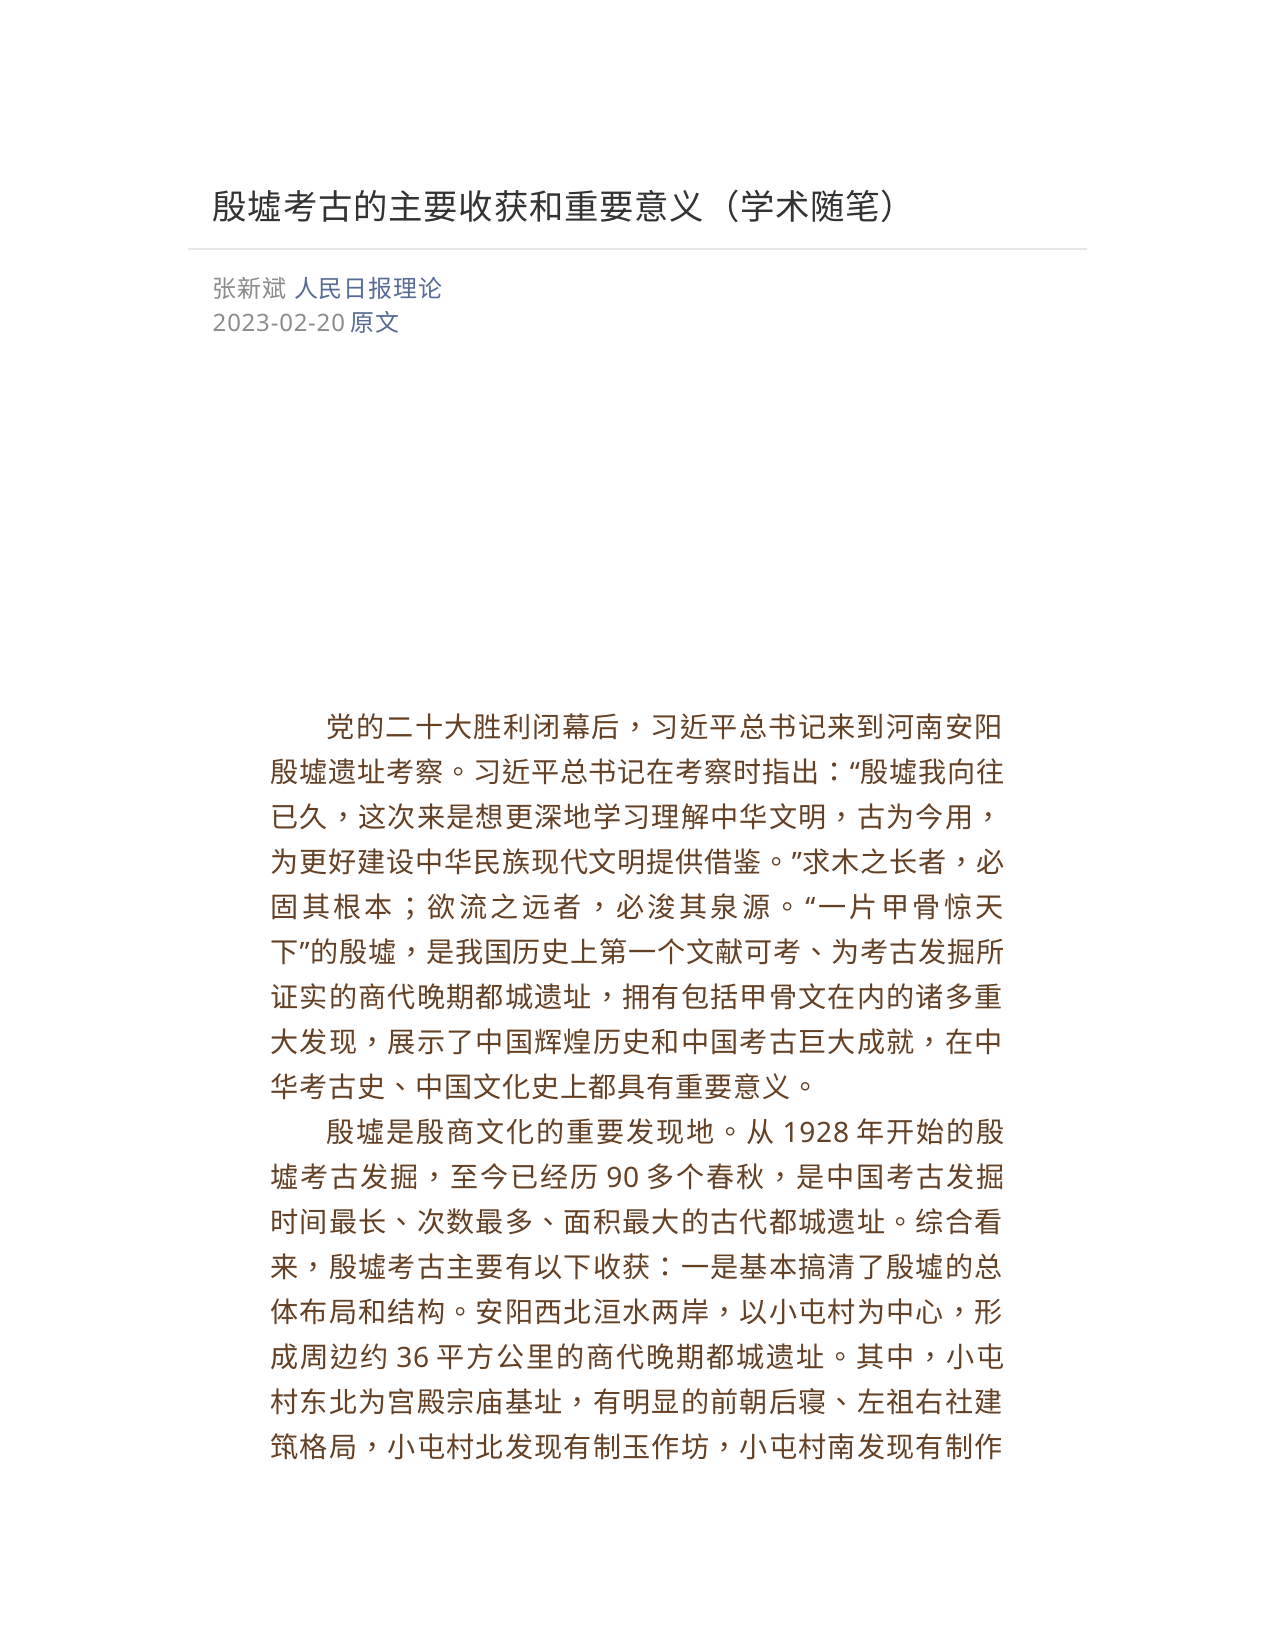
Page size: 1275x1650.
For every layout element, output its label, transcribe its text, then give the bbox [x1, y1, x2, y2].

title 殷墟考古的主要收获和重要意义（学术随笔） [187, 150, 1087, 250]
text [270, 1106, 1005, 1466]
text 2023-02-20原文 发表于 [212, 304, 1062, 338]
text 党的二十大胜利闭幕后，习近平总书记来到河南安阳殷墟遗址考察。习近平总书记在考察时指出：“殷墟我向往已久，这次来是想更深地学习理解中华文明，古为今用，为更好建设中华民族现代文明提供借鉴。”求木之长者，必固其根本；欲流之远者，必浚其泉源。“一片甲骨惊天下”的殷墟，是我国历史上第一个文献可考、为考古发掘所证实的商代晚期都城遗址，拥有包括甲骨文在内的诸多重大发现，展示了中国辉煌历史和中国考古巨大成就，在中华考古史、中国文化史上都具有重要意义。 [270, 701, 1005, 1106]
list 张新斌 人民日报理论 [212, 272, 1062, 304]
